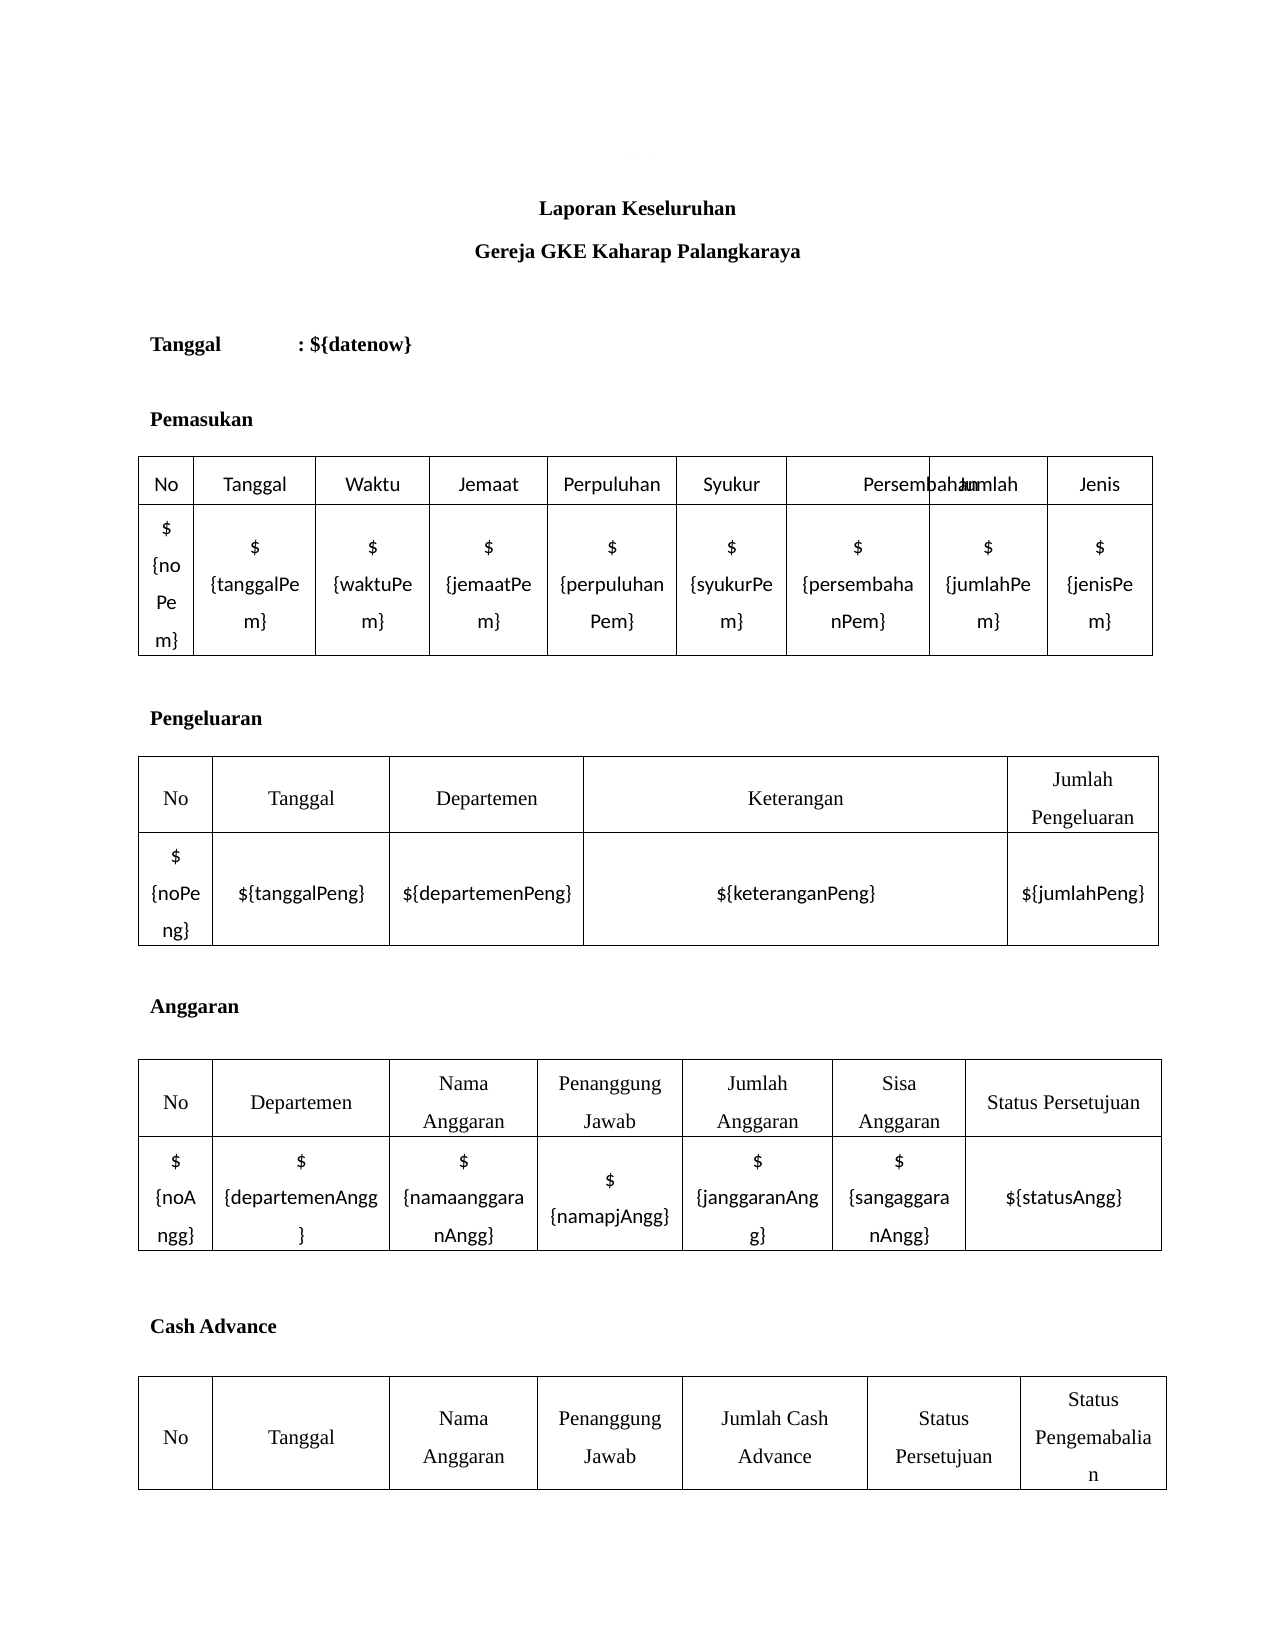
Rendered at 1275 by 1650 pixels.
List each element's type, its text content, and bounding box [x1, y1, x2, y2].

table_header Departemen [213, 1060, 389, 1136]
table_cell ${keteranganPeng} [584, 833, 1007, 945]
table_header Tanggal [194, 457, 315, 504]
table_cell ${persembahanPem} [787, 505, 929, 655]
text Pengeluaran [150, 706, 1125, 731]
table_header Waktu [316, 457, 429, 504]
table_header Penanggung Jawab [538, 1377, 682, 1489]
table_cell ${waktuPem} [316, 505, 429, 655]
table_header Persembahan [787, 457, 929, 504]
table_cell ${perpuluhanPem} [548, 505, 676, 655]
table_header Perpuluhan [548, 457, 676, 504]
table_header Status Pengemabalian [1021, 1377, 1166, 1489]
table_cell ${janggaranAngg} [683, 1137, 832, 1250]
table_header Jumlah Anggaran [683, 1060, 832, 1136]
table_header Jumlah [930, 457, 1047, 504]
table_header Jenis [1048, 457, 1152, 504]
table_cell ${noAngg} [139, 1137, 212, 1250]
table_cell ${jenisPem} [1048, 505, 1152, 655]
table_header No [139, 457, 193, 504]
table_cell ${namaanggaranAngg} [390, 1137, 537, 1250]
table_header Penanggung Jawab [538, 1060, 682, 1136]
table_cell ${noPem} [139, 505, 193, 655]
table_cell ${jemaatPem} [430, 505, 547, 655]
table_cell ${namapjAngg} [538, 1137, 682, 1250]
table_header No [139, 757, 212, 832]
table_cell ${jumlahPem} [930, 505, 1047, 655]
text Anggaran [150, 984, 1125, 1021]
table_header Tanggal [213, 757, 389, 832]
table_header Nama Anggaran [390, 1060, 537, 1136]
table_cell ${statusAngg} [966, 1137, 1161, 1250]
table_header Jumlah Pengeluaran [1008, 757, 1158, 832]
table_cell ${tanggalPem} [194, 505, 315, 655]
text Gereja GKE Kaharap Palangkaraya [150, 237, 1125, 264]
table_header No [139, 1060, 212, 1136]
text Pemasukan [150, 406, 1125, 431]
table_cell ${departemenAngg} [213, 1137, 389, 1250]
table_header No [139, 1377, 212, 1489]
table_cell ${syukurPem} [677, 505, 786, 655]
table_cell ${departemenPeng} [390, 833, 583, 945]
table_cell ${jumlahPeng} [1008, 833, 1158, 945]
table_header Syukur [677, 457, 786, 504]
table_header Nama Anggaran [390, 1377, 537, 1489]
table_header Tanggal [213, 1377, 389, 1489]
table_cell ${sangaggaranAngg} [833, 1137, 965, 1250]
table_cell ${tanggalPeng} [213, 833, 389, 945]
table_header Keterangan [584, 757, 1007, 832]
table_header Jumlah Cash Advance [683, 1377, 867, 1489]
table_header Status Persetujuan [966, 1060, 1161, 1136]
text Tanggal : ${datenow} [150, 331, 1125, 356]
table_header Jemaat [430, 457, 547, 504]
table_header Status Persetujuan [868, 1377, 1020, 1489]
table_header Sisa Anggaran [833, 1060, 965, 1136]
text Cash Advance [150, 1313, 1125, 1338]
table_header Departemen [390, 757, 583, 832]
table_cell ${noPeng} [139, 833, 212, 945]
text Laporan Keseluruhan [150, 194, 1125, 221]
